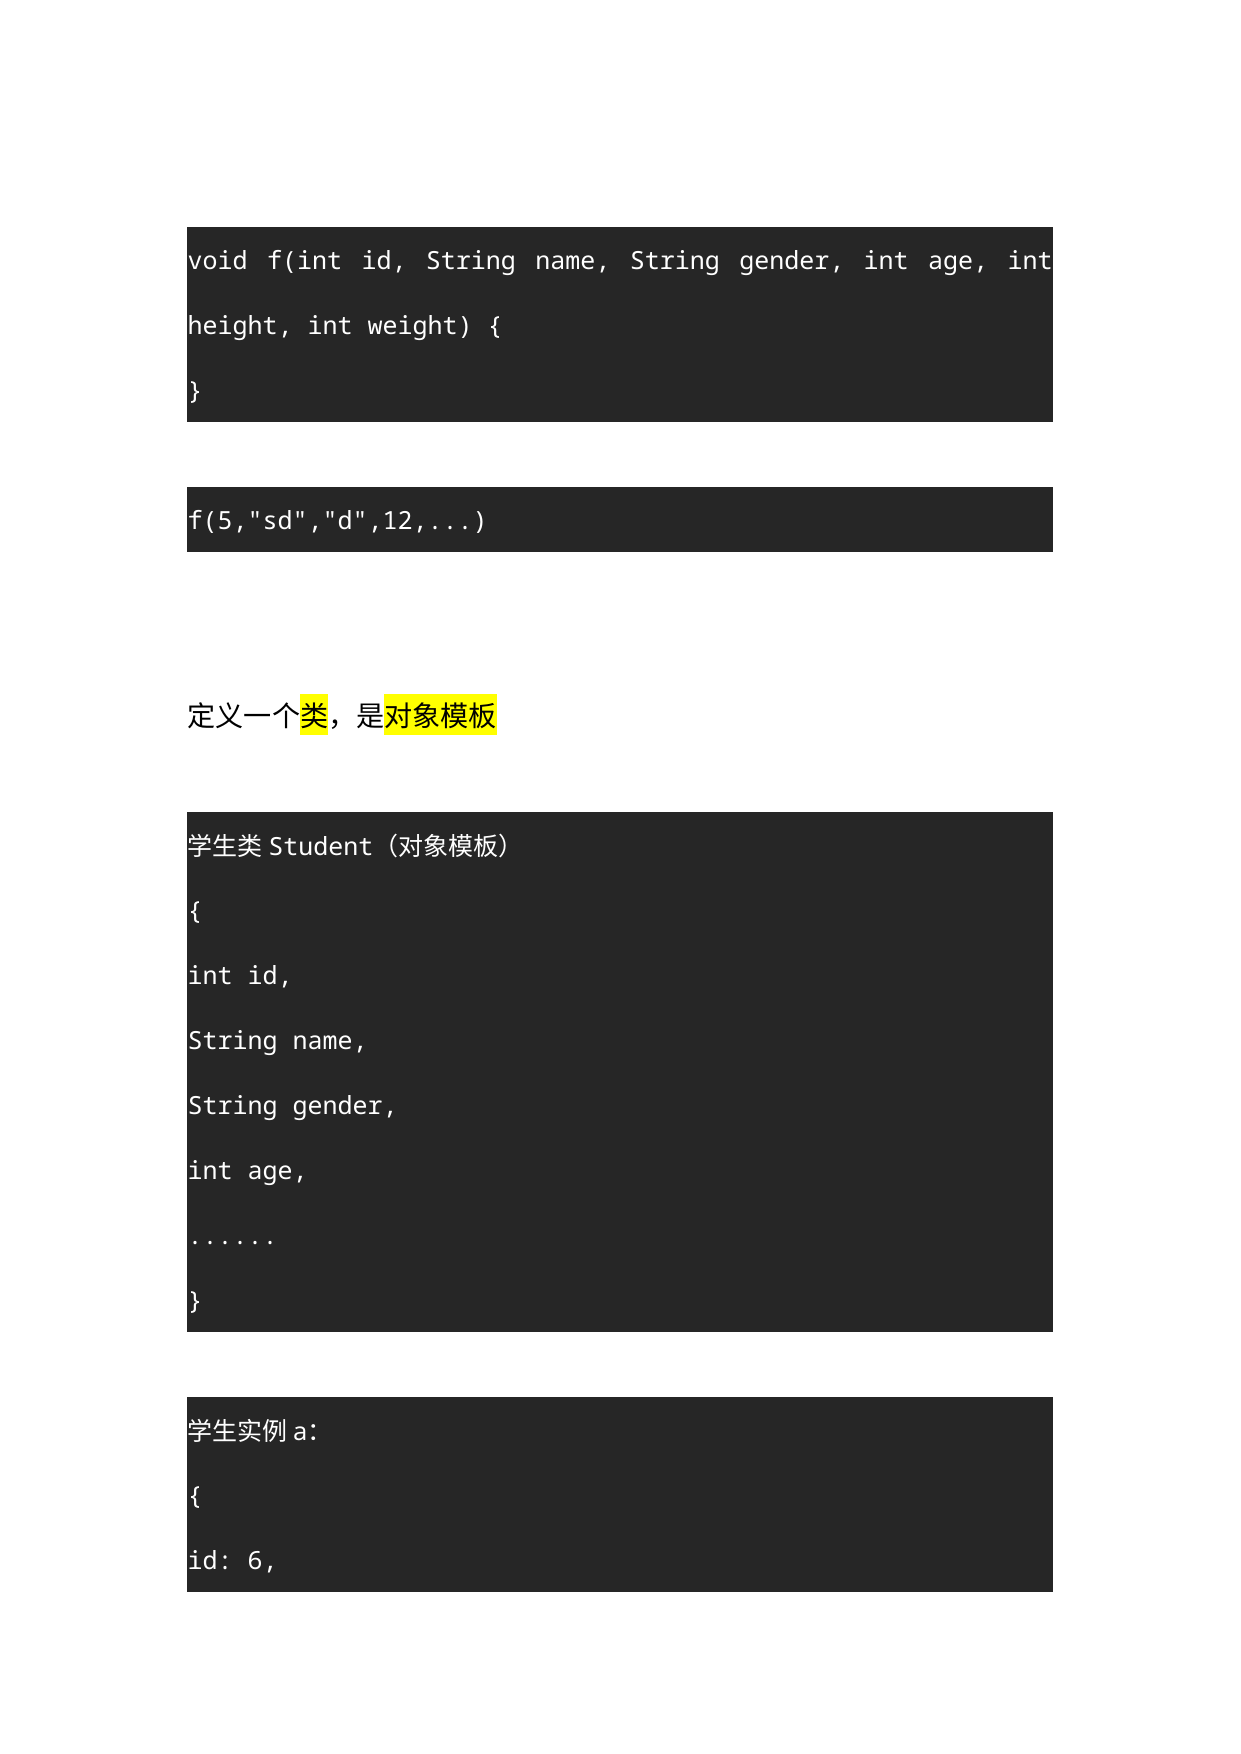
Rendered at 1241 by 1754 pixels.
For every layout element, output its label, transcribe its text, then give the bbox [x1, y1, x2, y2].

text } [187, 357, 1053, 422]
text f(5,"sd","d",12,...) [187, 487, 1053, 552]
text ...... [187, 1202, 1053, 1267]
text int age, [187, 1137, 1053, 1202]
text 定义一个类，是对象模板 [187, 682, 1053, 747]
text 学生类 Student（对象模板） [187, 812, 1053, 877]
text String gender, [187, 1072, 1053, 1137]
text int id, [187, 942, 1053, 1007]
text id: 6, [187, 1527, 1053, 1592]
text } [187, 1267, 1053, 1332]
text String name, [187, 1007, 1053, 1072]
text 学生实例a： [187, 1397, 1053, 1462]
text { [187, 877, 1053, 942]
text void f(int id, String name, String gender, int age, int height, int weight) { [187, 227, 1053, 357]
text { [187, 1462, 1053, 1527]
